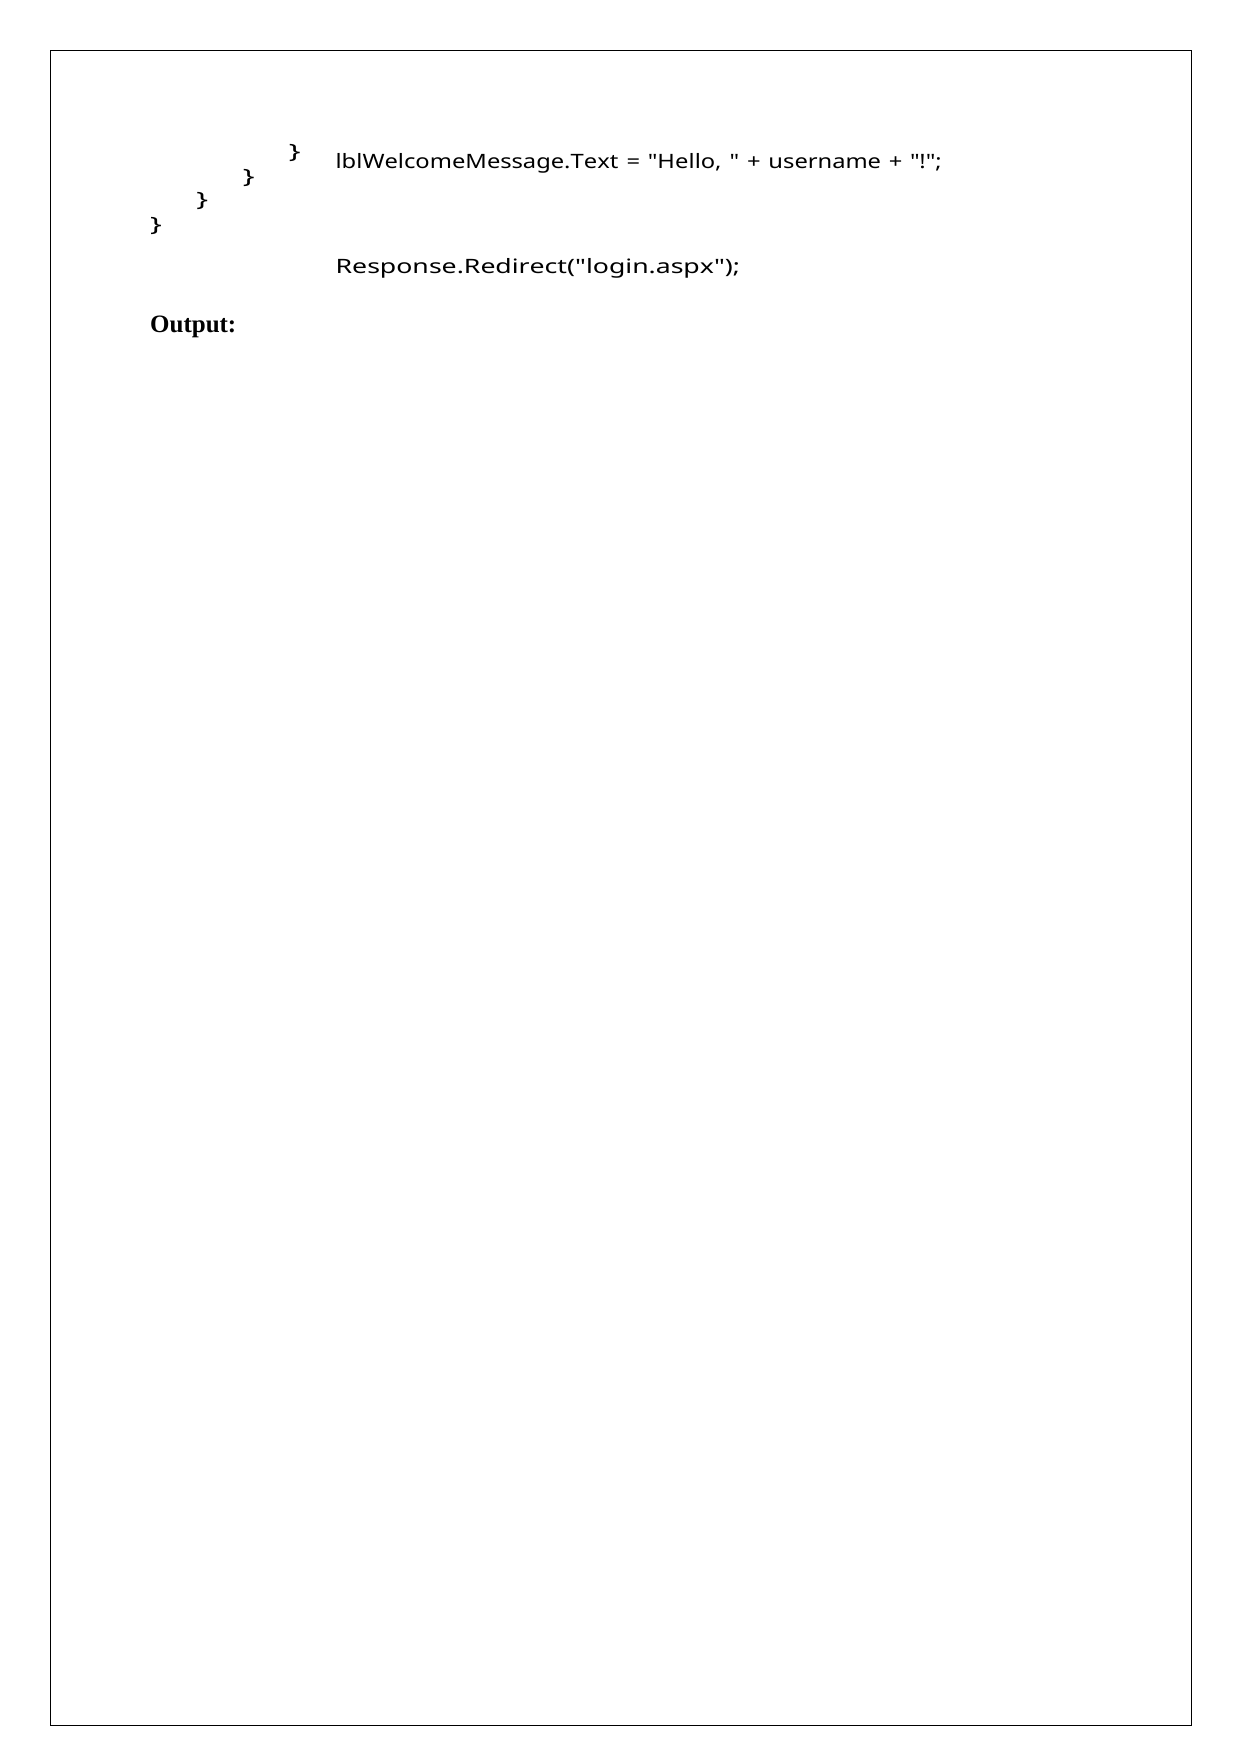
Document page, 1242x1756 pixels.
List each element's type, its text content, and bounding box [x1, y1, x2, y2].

text } [289, 137, 333, 164]
text } [196, 188, 333, 211]
text lblWelcomeMessage.Text = "Hello, " + username + "!"; [335, 148, 1106, 175]
text Response.Redirect("login.aspx"); [335, 253, 1106, 280]
text } [243, 165, 333, 188]
subtitle Output: [150, 309, 1106, 338]
text } [150, 211, 333, 237]
